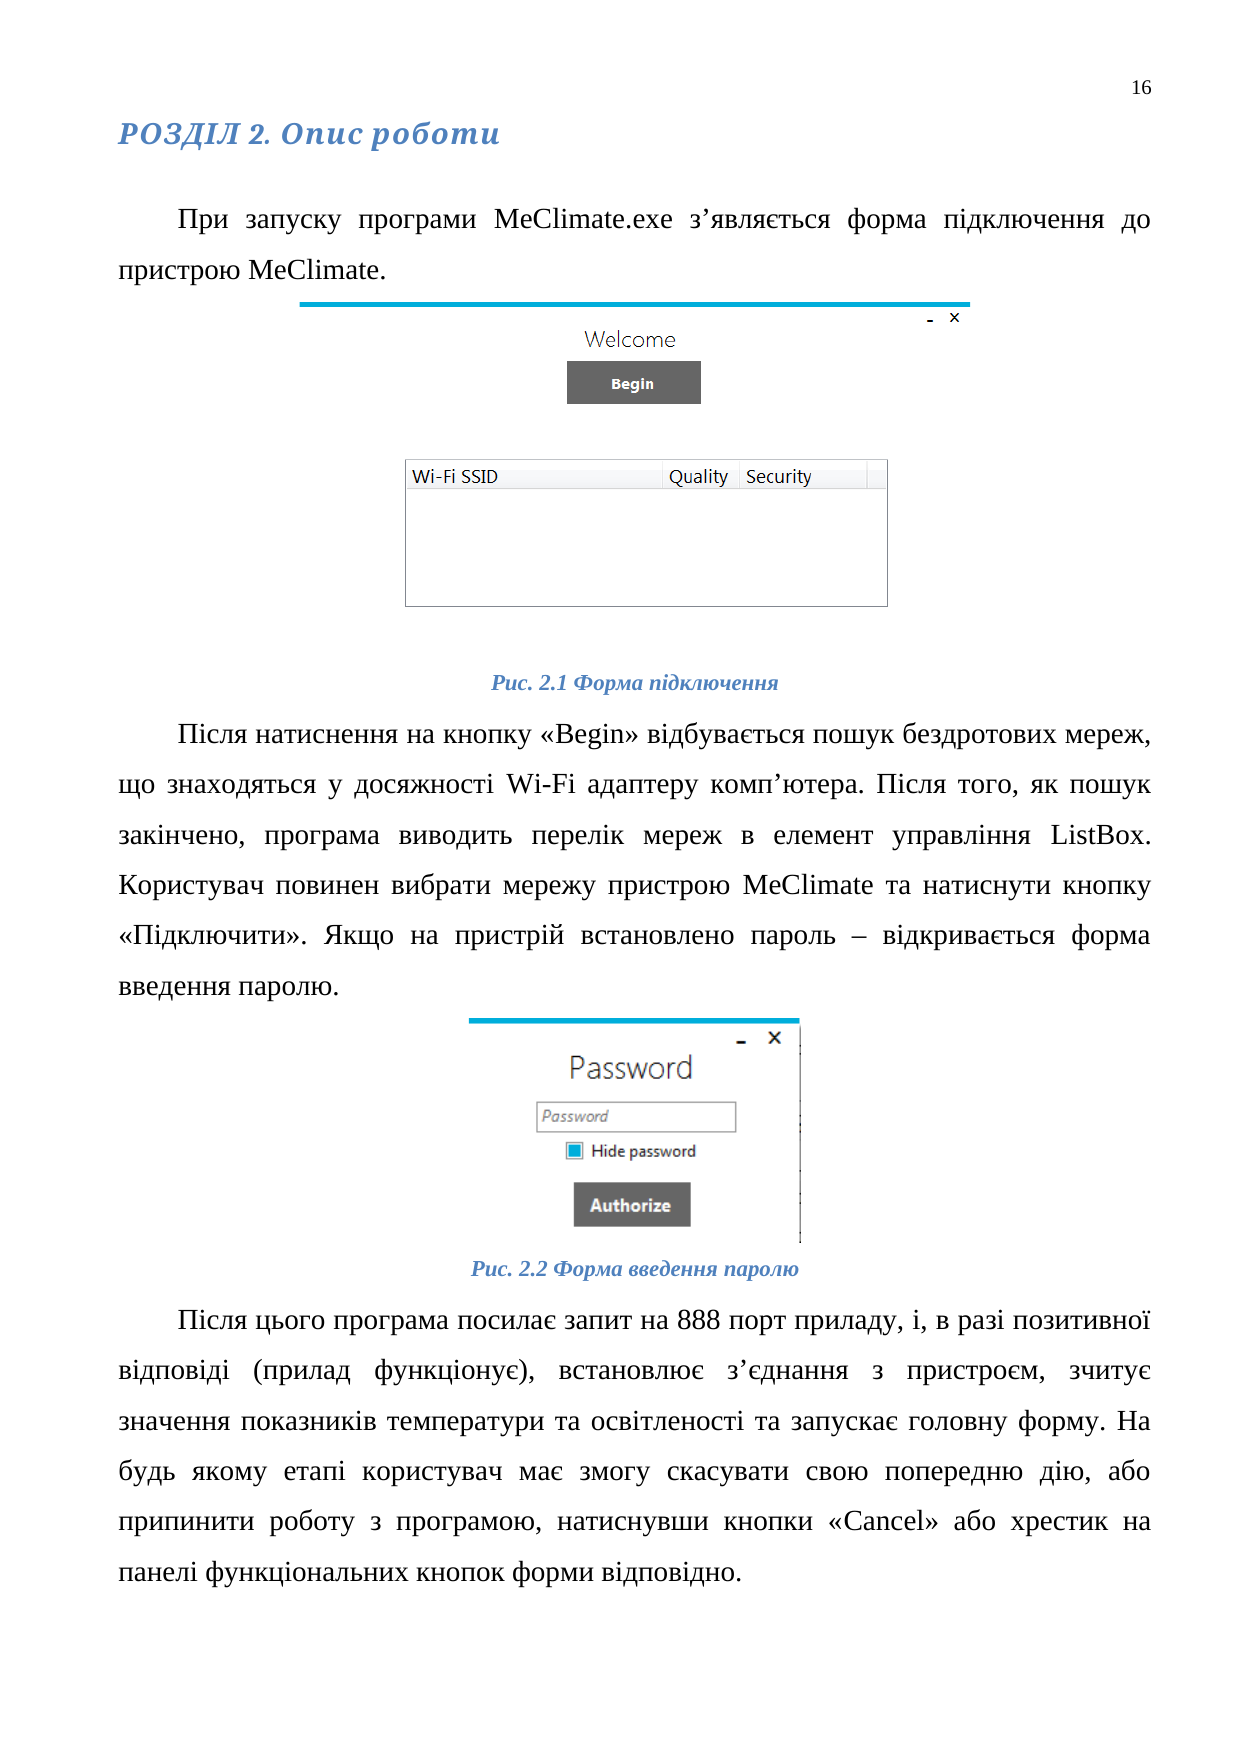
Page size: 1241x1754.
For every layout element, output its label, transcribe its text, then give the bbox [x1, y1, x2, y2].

picture [468, 1018, 801, 1243]
picture [299, 308, 971, 657]
text Рис. 2.2 Форма введення паролю [118, 1255, 1152, 1281]
text При запуску програми MeClimate.exe з’являється форма підключення до пристрою MeClimate. [118, 202, 1152, 286]
text Після цього програма посилає запит на 888 порт приладу, і, в разі позитивної відповіді (прилад функціонує), встановлює з’єднання з пристроєм, зчитує значення показників температури та освітленості та запускає головну форму. На будь якому етапі користувач має змогу скасувати свою попередню дію, або припинити роботу з програмою, натиснувши кнопки «Cancel» або хрестик на панелі функціональних кнопок форми відповідно. [118, 1302, 1152, 1587]
text Рис. 2.1 Форма підключення [118, 669, 1152, 695]
text Після натиснення на кнопку «Begin» відбувається пошук бездротових мереж, що знаходяться у досяжності Wi-Fi адаптеру комп’ютера. Після того, як пошук закінчено, програма виводить перелік мереж в елемент управління ListBox. Користувач повинен вибрати мережу пристрою MeClimate та натиснути кнопку «Підключити». Якщо на пристрій встановлено пароль – відкривається форма введення паролю. [118, 716, 1152, 1001]
subtitle РОЗДІЛ 2. Опис роботи [118, 118, 1152, 152]
